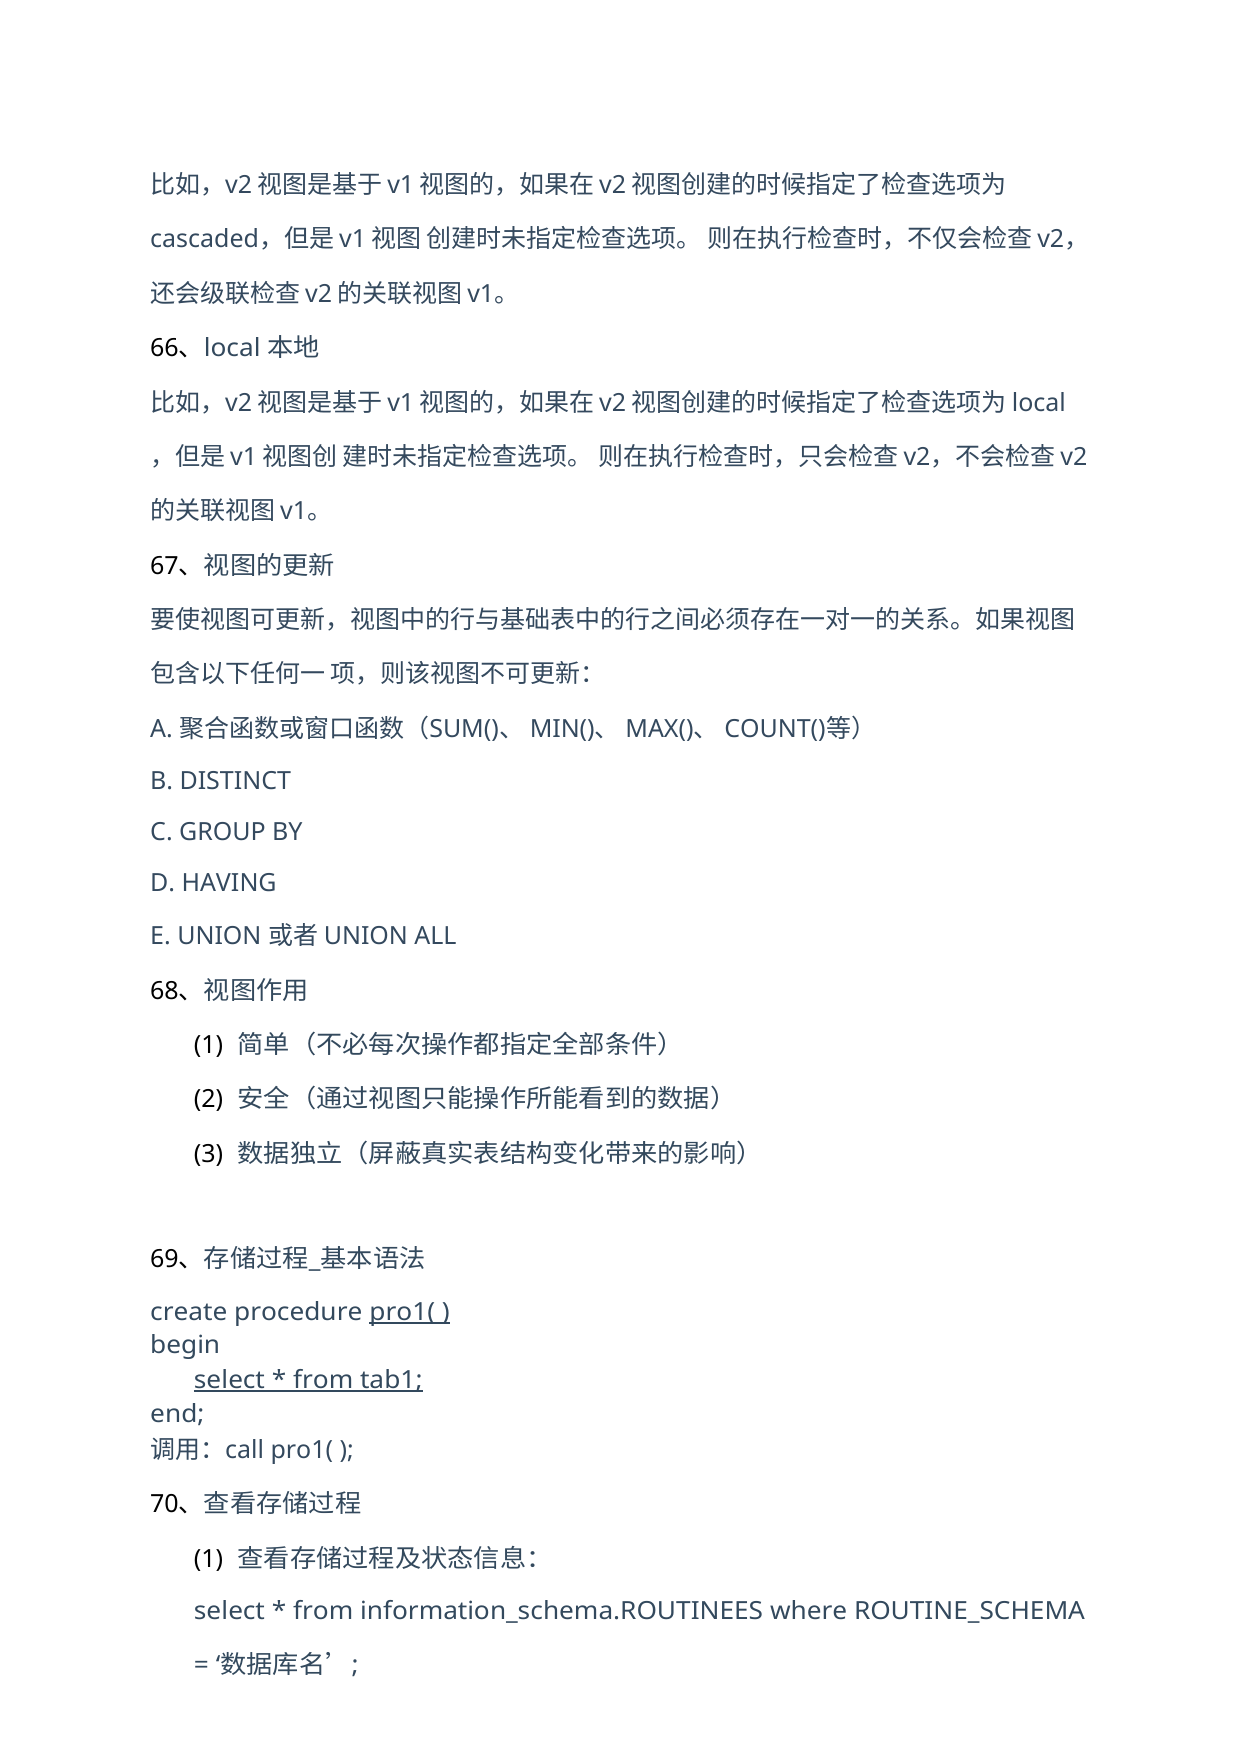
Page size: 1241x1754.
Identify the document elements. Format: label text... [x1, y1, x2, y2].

text 比如，v2视图是基于v1视图的，如果在v2视图创建的时候指定了检查选项为 cascaded，但是v1视图 创建时未指定检查选项。 则在执行检查时，不仅会检查v2，还会级联检查v2的关联视图v1。 [150, 164, 1094, 309]
list 视图的更新 [150, 545, 1094, 581]
text D. HAVING [150, 865, 1094, 899]
text C. GROUP BY [150, 814, 1094, 848]
list select * from information_schema.ROUTINEES where ROUTINE_SCHEMA = ‘数据库名’; [194, 1592, 1094, 1681]
list 存储过程_基本语法 [150, 1239, 1094, 1275]
list end; [150, 1395, 1094, 1429]
text A. 聚合函数或窗口函数（SUM()、 MIN()、 MAX()、 COUNT()等） [150, 708, 1094, 744]
list 安全（通过视图只能操作所能看到的数据） [194, 1079, 1094, 1115]
list 简单（不必每次操作都指定全部条件） [194, 1024, 1094, 1061]
text 要使视图可更新，视图中的行与基础表中的行之间必须存在一对一的关系。如果视图包含以下任何一 项，则该视图不可更新： [150, 599, 1094, 690]
list 数据独立（屏蔽真实表结构变化带来的影响） [194, 1133, 1094, 1169]
text 调用：call pro1( ); [150, 1429, 1094, 1466]
text B. DISTINCT [150, 763, 1094, 797]
list local 本地 [150, 328, 1094, 364]
list create procedure pro1( ) [150, 1293, 1094, 1327]
list begin [150, 1327, 1094, 1361]
list 查看存储过程 [150, 1484, 1094, 1520]
text E. UNION 或者 UNION ALL [150, 916, 1094, 952]
list 查看存储过程及状态信息： [194, 1538, 1094, 1574]
list 视图作用 [150, 970, 1094, 1006]
text 比如，v2视图是基于v1视图的，如果在v2视图创建的时候指定了检查选项为 local ，但是v1视图创 建时未指定检查选项。 则在执行检查时，只会检查v2，不会检查v2的关联视图v1。 [150, 382, 1094, 527]
list select * from tab1; [194, 1361, 1094, 1395]
